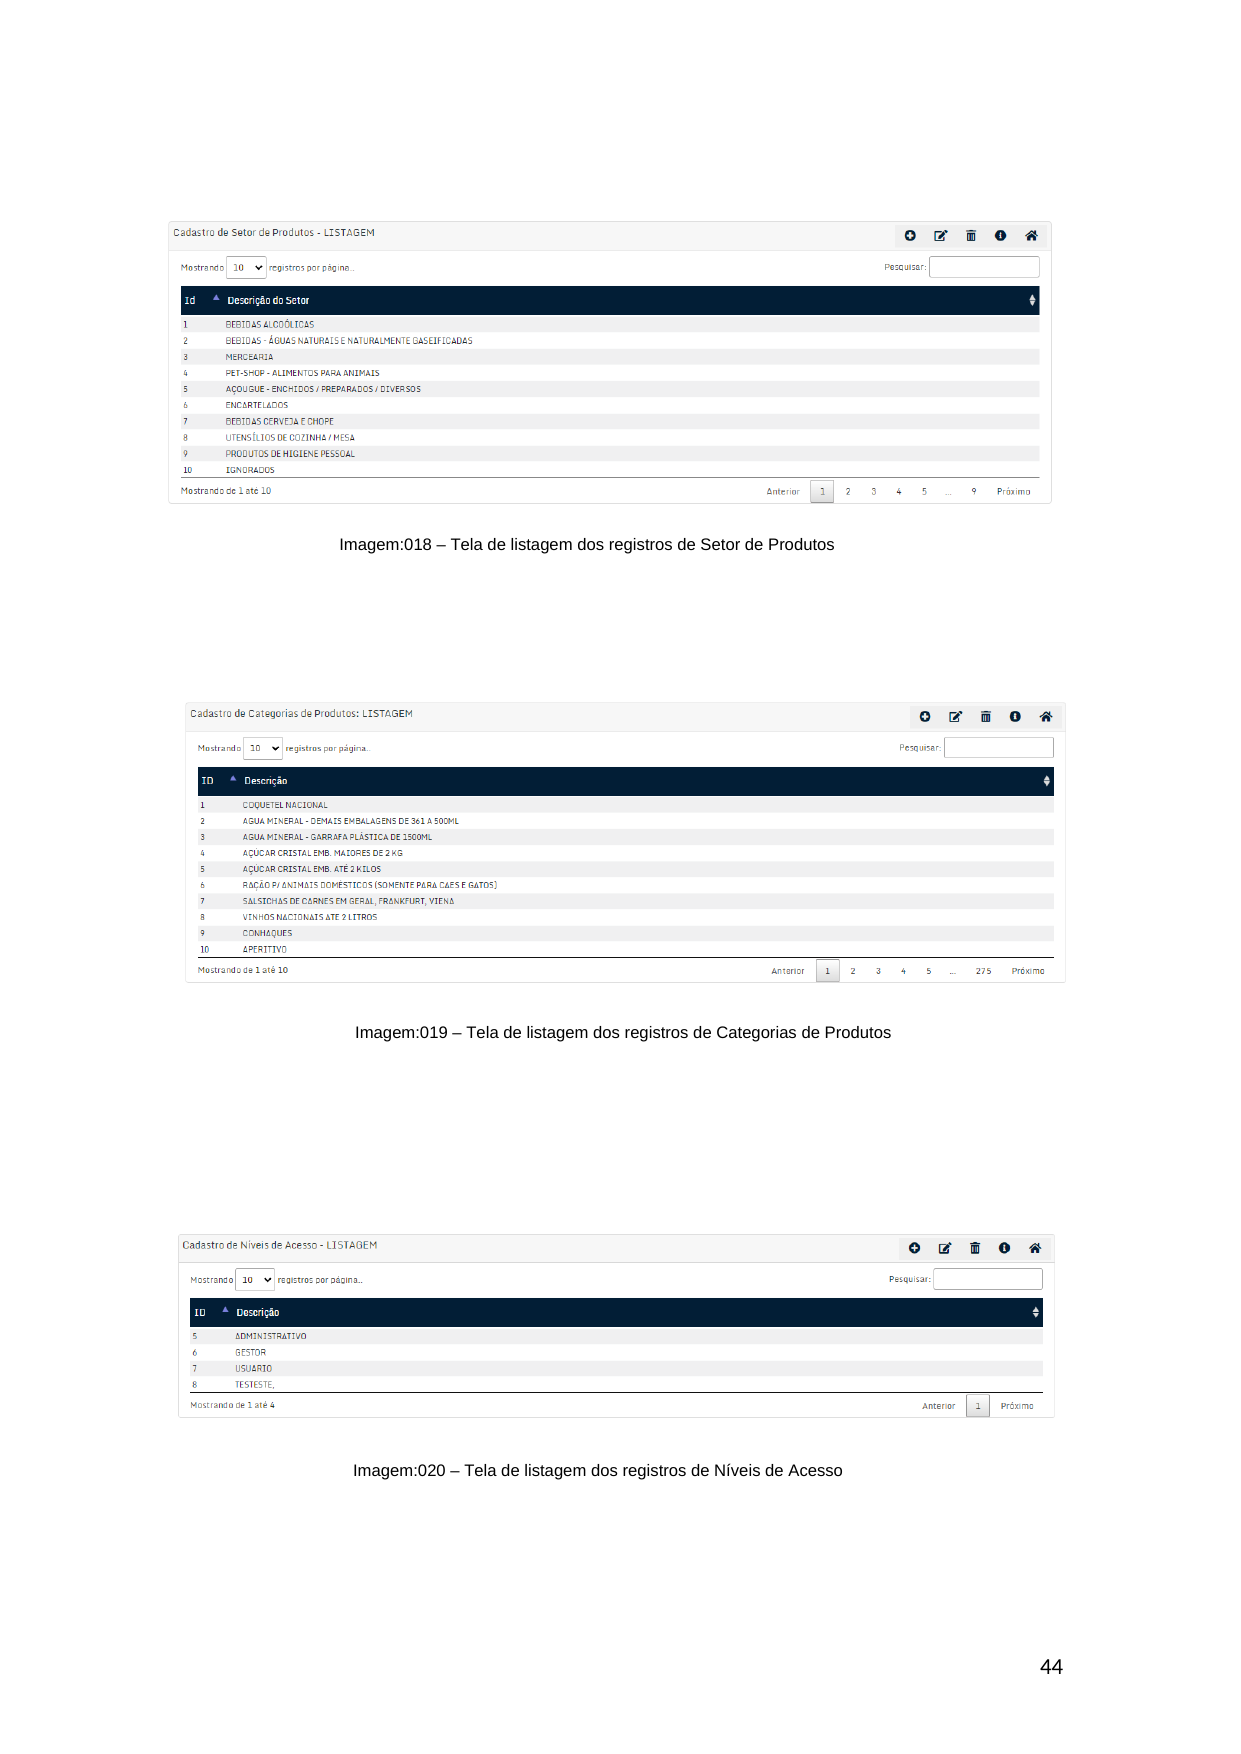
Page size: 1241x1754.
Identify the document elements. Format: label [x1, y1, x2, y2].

picture [168, 221, 1053, 511]
picture [176, 1232, 1061, 1433]
picture [182, 699, 1069, 1004]
